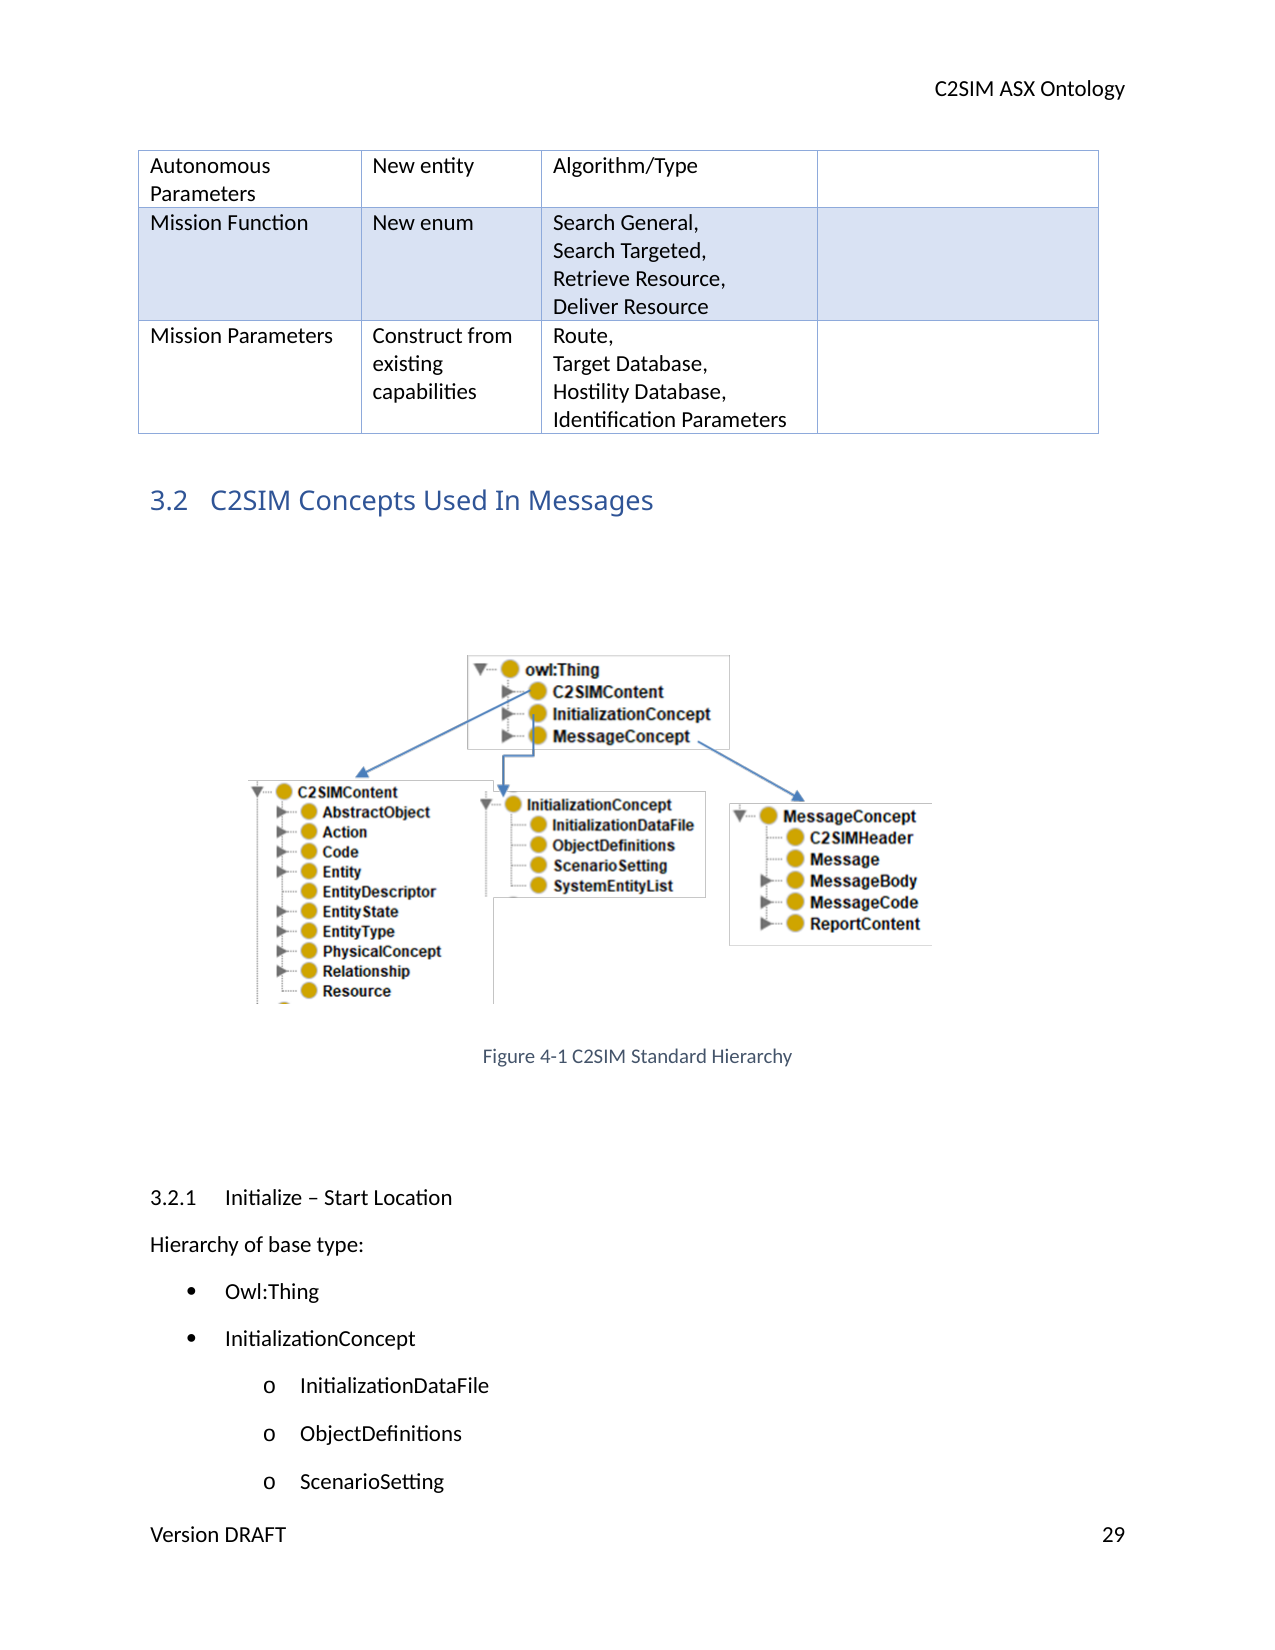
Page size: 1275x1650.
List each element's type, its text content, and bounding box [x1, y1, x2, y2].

table_cell Search General, Search Targeted, Retrieve Resource, Deliver Resource [542, 208, 817, 320]
table_cell [818, 321, 1098, 433]
table_cell New entity [362, 151, 541, 207]
table_cell [818, 151, 1098, 207]
text Hierarchy of base type: [150, 1230, 1125, 1258]
list Initialize – Start Location [150, 1183, 1125, 1211]
text Figure 4-1 C2SIM Standard Hierarchy [150, 1043, 1125, 1069]
table_cell Construct from existing capabilities [362, 321, 541, 433]
table_cell New enum [362, 208, 541, 320]
list ScenarioSetting [262, 1467, 1125, 1496]
table_cell Route, Target Database, Hostility Database, Identification Parameters [542, 321, 817, 433]
list ObjectDefinitions [262, 1419, 1125, 1448]
subtitle C2SIM Concepts Used In Messages [150, 481, 1125, 518]
table_cell Autonomous Parameters [139, 151, 361, 207]
table_cell Algorithm/Type [542, 151, 817, 207]
list Owl:Thing [187, 1277, 1125, 1305]
table_cell Mission Parameters [139, 321, 361, 433]
table_cell [818, 208, 1098, 320]
table_cell Mission Function [139, 208, 361, 320]
list InitializationDataFile [262, 1371, 1125, 1400]
list InitializationConcept [187, 1324, 1125, 1352]
picture [248, 655, 932, 1004]
